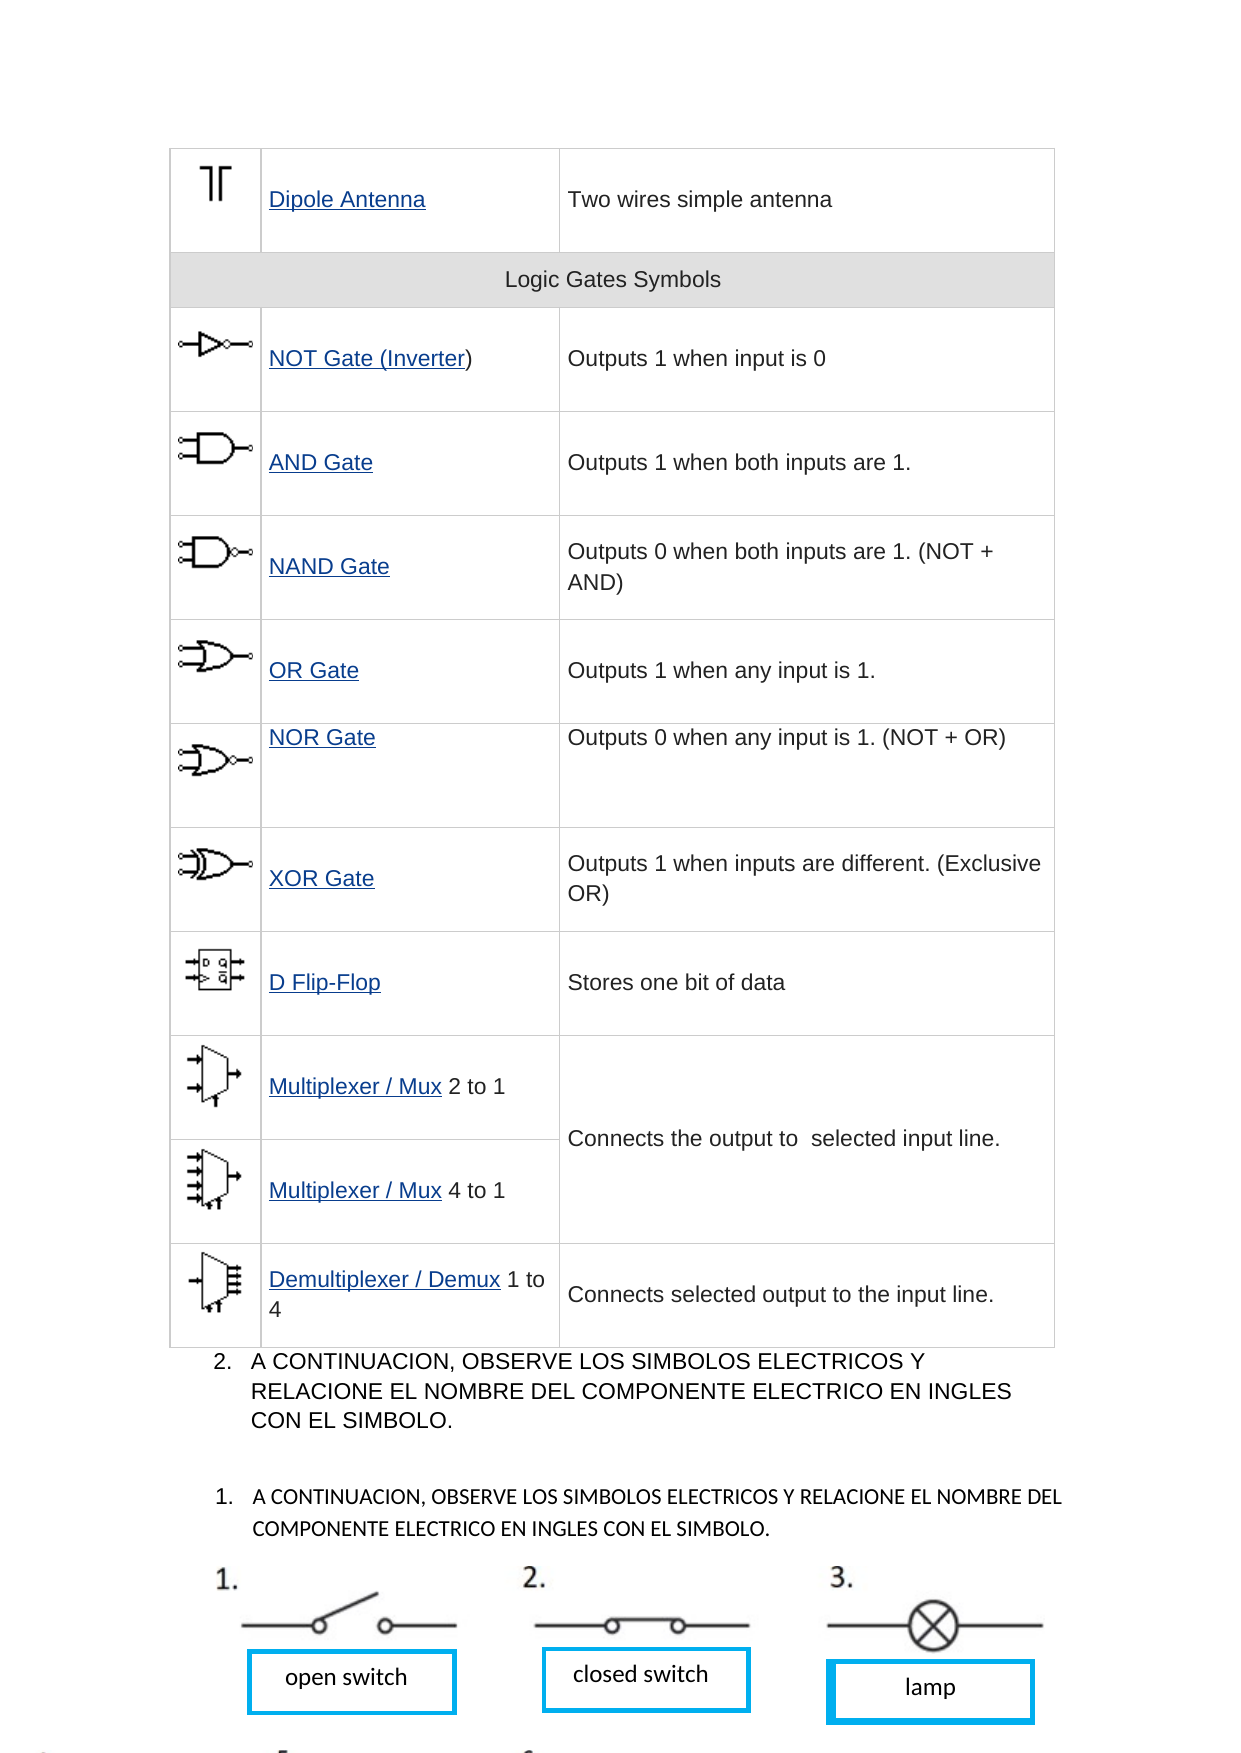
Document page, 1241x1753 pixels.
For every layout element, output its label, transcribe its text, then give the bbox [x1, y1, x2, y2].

table_cell Outputs 1 when both inputs are 1. [560, 412, 1054, 515]
table_cell XOR Gate [262, 828, 559, 931]
table_cell [171, 1244, 260, 1346]
picture [178, 620, 253, 696]
table_cell Multiplexer / Mux 2 to 1 [262, 1036, 559, 1138]
table_cell [171, 1140, 260, 1242]
picture [178, 1036, 253, 1112]
table_cell Outputs 1 when inputs are different. (Exclusive OR) [560, 828, 1054, 931]
table_cell [171, 724, 260, 827]
table_cell [171, 932, 260, 1034]
table_cell Outputs 0 when any input is 1. (NOT + OR) [560, 724, 1054, 827]
list A CONTINUACION, OBSERVE LOS SIMBOLOS ELECTRICOS Y RELACIONE EL NOMBRE DEL COMPONENTE ELECTRICO EN INGLES CON EL SIMBOLO. [213, 1348, 1063, 1434]
table_cell Outputs 1 when input is 0 [560, 308, 1054, 411]
table_cell [171, 412, 260, 515]
list A CONTINUACION, OBSERVE LOS SIMBOLOS ELECTRICOS Y RELACIONE EL NOMBRE DEL COMPONENTE ELECTRICO EN INGLES CON EL SIMBOLO. [215, 1482, 1063, 1542]
picture [178, 1140, 253, 1216]
table_cell OR Gate [262, 620, 559, 723]
table_cell [171, 516, 260, 619]
table_cell NOT Gate (Inverter) [262, 308, 559, 411]
picture [178, 932, 253, 1008]
table_cell [171, 828, 260, 931]
table_cell [171, 149, 260, 252]
table_cell [171, 1036, 260, 1138]
table_cell D Flip-Flop [262, 932, 559, 1034]
picture [178, 1244, 253, 1319]
table_cell AND Gate [262, 412, 559, 515]
table_cell Outputs 0 when both inputs are 1. (NOT + AND) [560, 516, 1054, 619]
picture [178, 828, 253, 904]
picture [178, 149, 253, 225]
table_cell Stores one bit of data [560, 932, 1054, 1034]
picture [178, 308, 253, 384]
table_cell Outputs 1 when any input is 1. [560, 620, 1054, 723]
table_cell Connects the output to selected input line. [560, 1036, 1054, 1242]
table_cell Two wires simple antenna [560, 149, 1054, 252]
picture [216, 1566, 1045, 1654]
table_cell [171, 620, 260, 723]
table_cell NOR Gate [262, 724, 559, 827]
table_cell [171, 308, 260, 411]
table_cell Demultiplexer / Demux 1 to 4 [262, 1244, 559, 1346]
picture [178, 724, 253, 800]
table_cell NAND Gate [262, 516, 559, 619]
picture [178, 516, 253, 592]
table_cell Logic Gates Symbols [171, 253, 1054, 307]
table_cell Dipole Antenna [262, 149, 559, 252]
table_cell Multiplexer / Mux 4 to 1 [262, 1140, 559, 1242]
picture [178, 412, 253, 488]
table_cell Connects selected output to the input line. [560, 1244, 1054, 1346]
